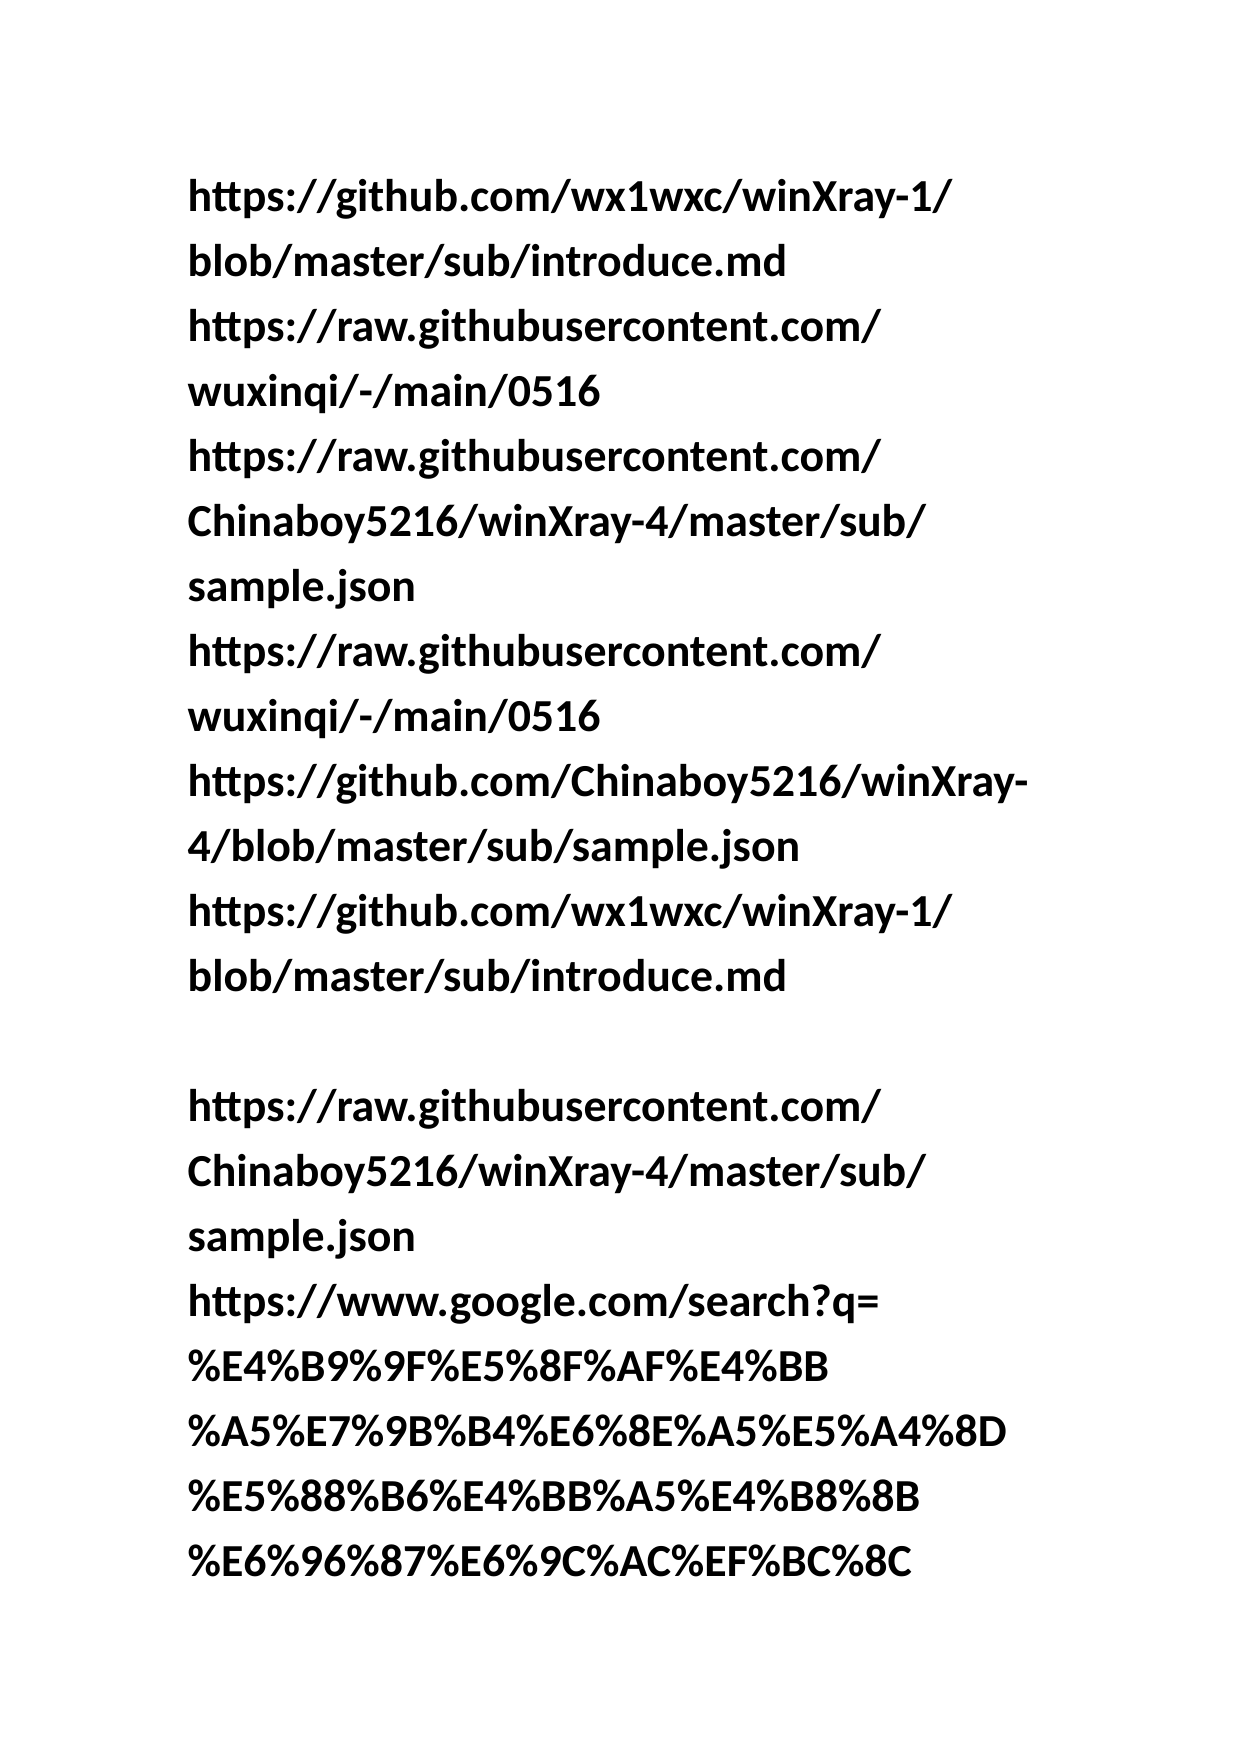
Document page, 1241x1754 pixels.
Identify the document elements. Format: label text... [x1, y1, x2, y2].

text https://github.com/wx1wxc/winXray-1/blob/master/sub/introduce.md [187, 162, 1053, 292]
text https://raw.githubusercontent.com/Chinaboy5216/winXray-4/master/sub/sample.json [187, 422, 1053, 617]
text https://raw.githubusercontent.com/Chinaboy5216/winXray-4/master/sub/sample.json [187, 1072, 1053, 1267]
text https://github.com/wx1wxc/winXray-1/blob/master/sub/introduce.md [187, 877, 1053, 1007]
text https://raw.githubusercontent.com/wuxinqi/-/main/0516 [187, 617, 1053, 747]
text https://raw.githubusercontent.com/wuxinqi/-/main/0516 [187, 292, 1053, 422]
text https://github.com/Chinaboy5216/winXray-4/blob/master/sub/sample.json [187, 747, 1053, 877]
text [187, 1267, 1053, 1592]
